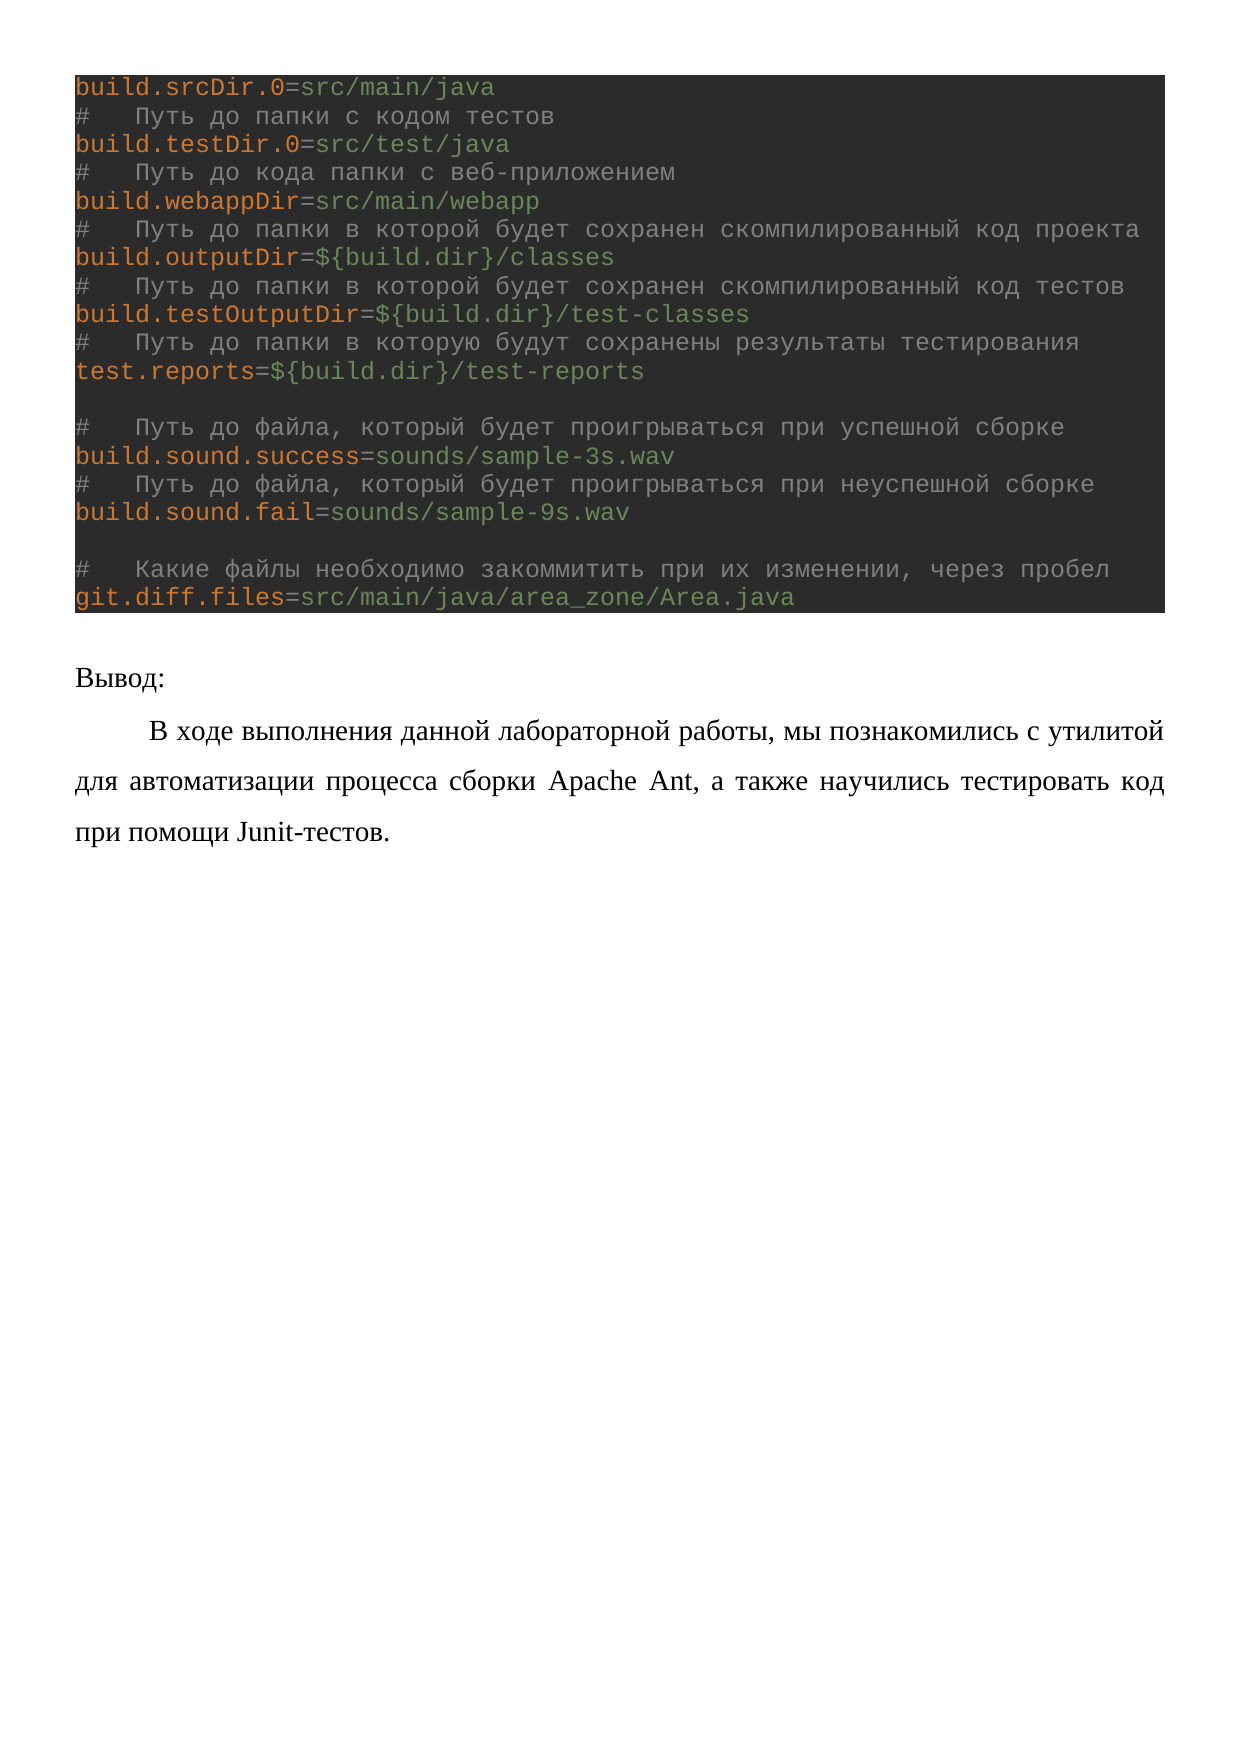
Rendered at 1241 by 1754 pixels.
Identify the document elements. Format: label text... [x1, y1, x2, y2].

text В ходе выполнения данной лабораторной работы, мы познакомились с утилитой для автоматизации процесса сборки Apache Ant, а также научились тестировать код при помощи Junit-тестов. [75, 713, 1165, 847]
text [75, 75, 1165, 613]
text Вывод: [75, 660, 1165, 694]
